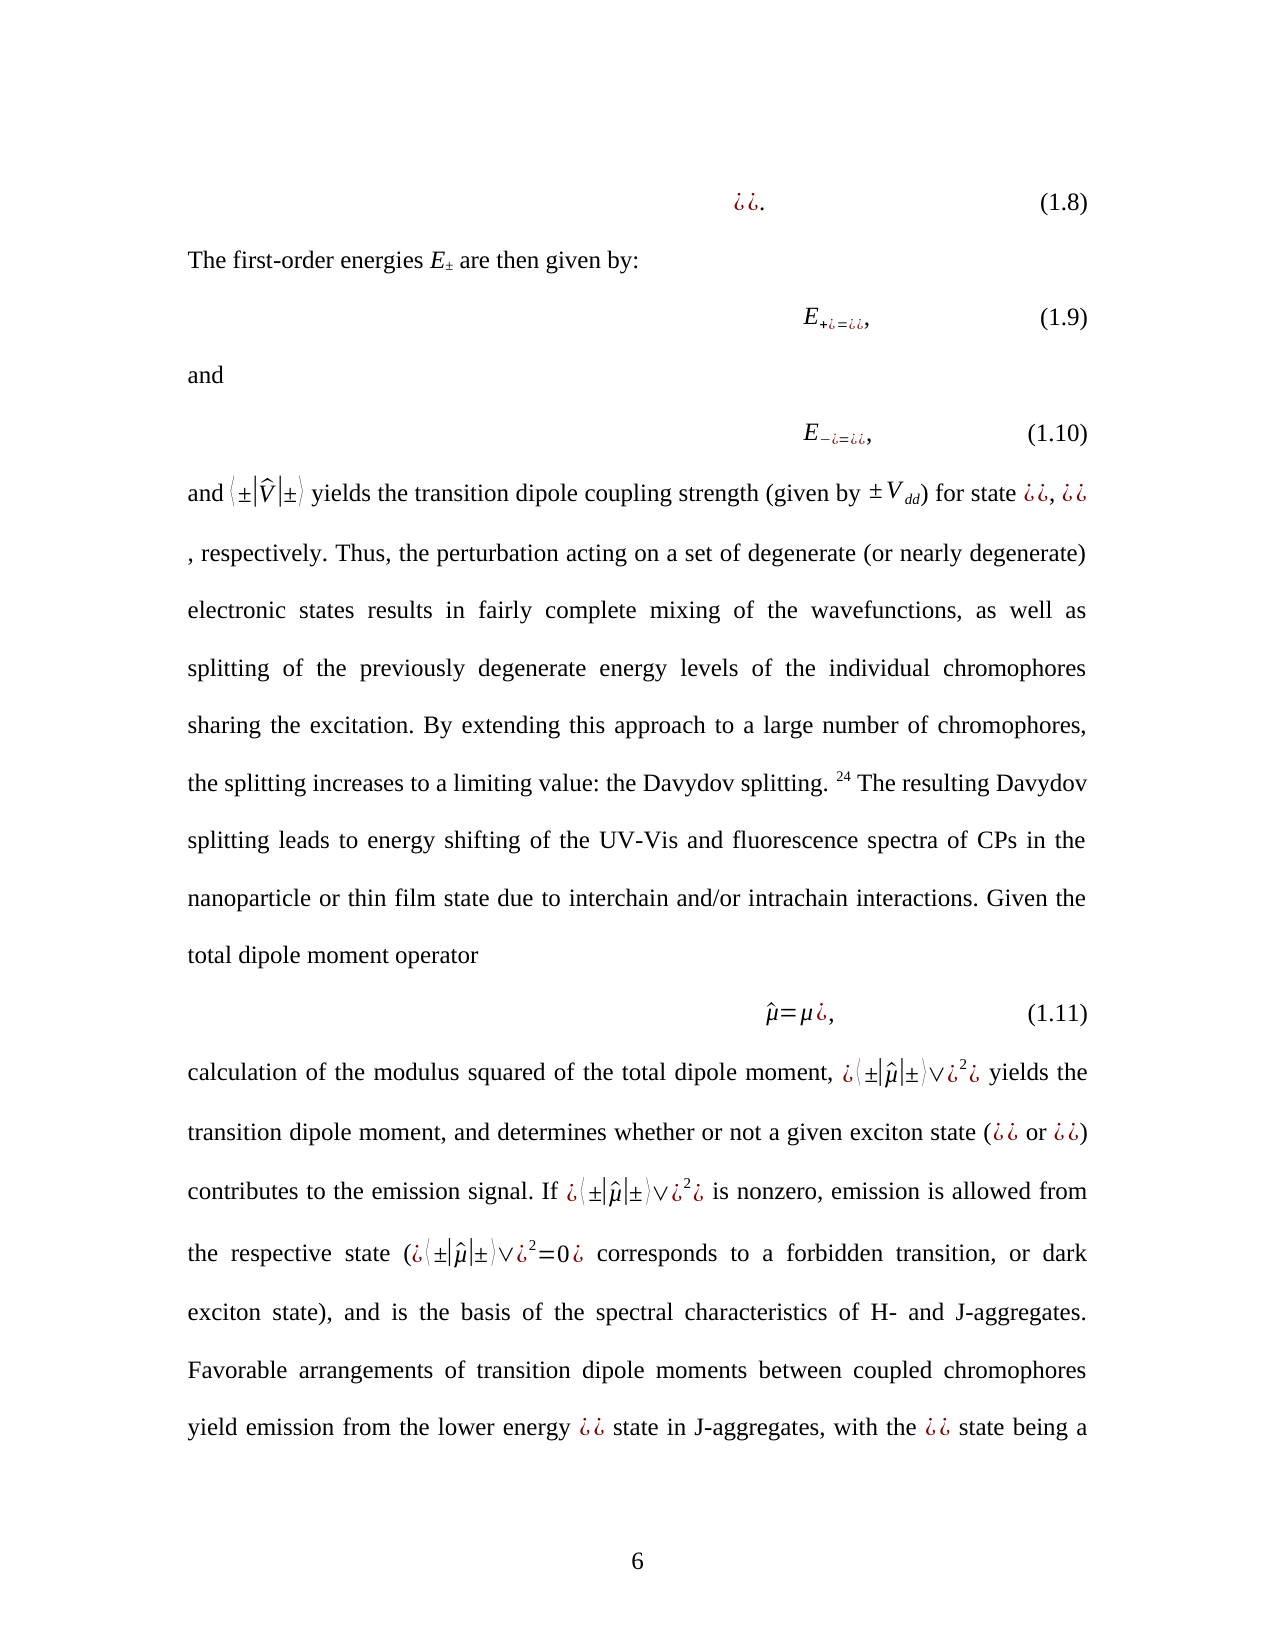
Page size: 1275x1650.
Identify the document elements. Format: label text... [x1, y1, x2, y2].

text , (1.11) [187, 998, 1087, 1027]
text , (1.10) [187, 418, 1087, 447]
text The first-order energies E± are then given by: [187, 245, 1087, 274]
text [187, 1055, 1087, 1441]
text . (1.8) [187, 187, 1087, 216]
text , (1.9) [187, 302, 1087, 332]
text and yields the transition dipole coupling strength (given by ) for state , , respectively. Thus, the perturbation acting on a set of degenerate (or nearly degenerate) electronic states results in fairly complete mixing of the wavefunctions, as well as splitting of the previously degenerate energy levels of the individual chromophores sharing the excitation. By extending this approach to a large number of chromophores, the splitting increases to a limiting value: the Davydov splitting. 24 The resulting Davydov splitting leads to energy shifting of the UV-Vis and fluorescence spectra of CPs in the nanoparticle or thin film state due to interchain and/or intrachain interactions. Given the total dipole moment operator [187, 476, 1087, 969]
text and [187, 360, 1087, 389]
